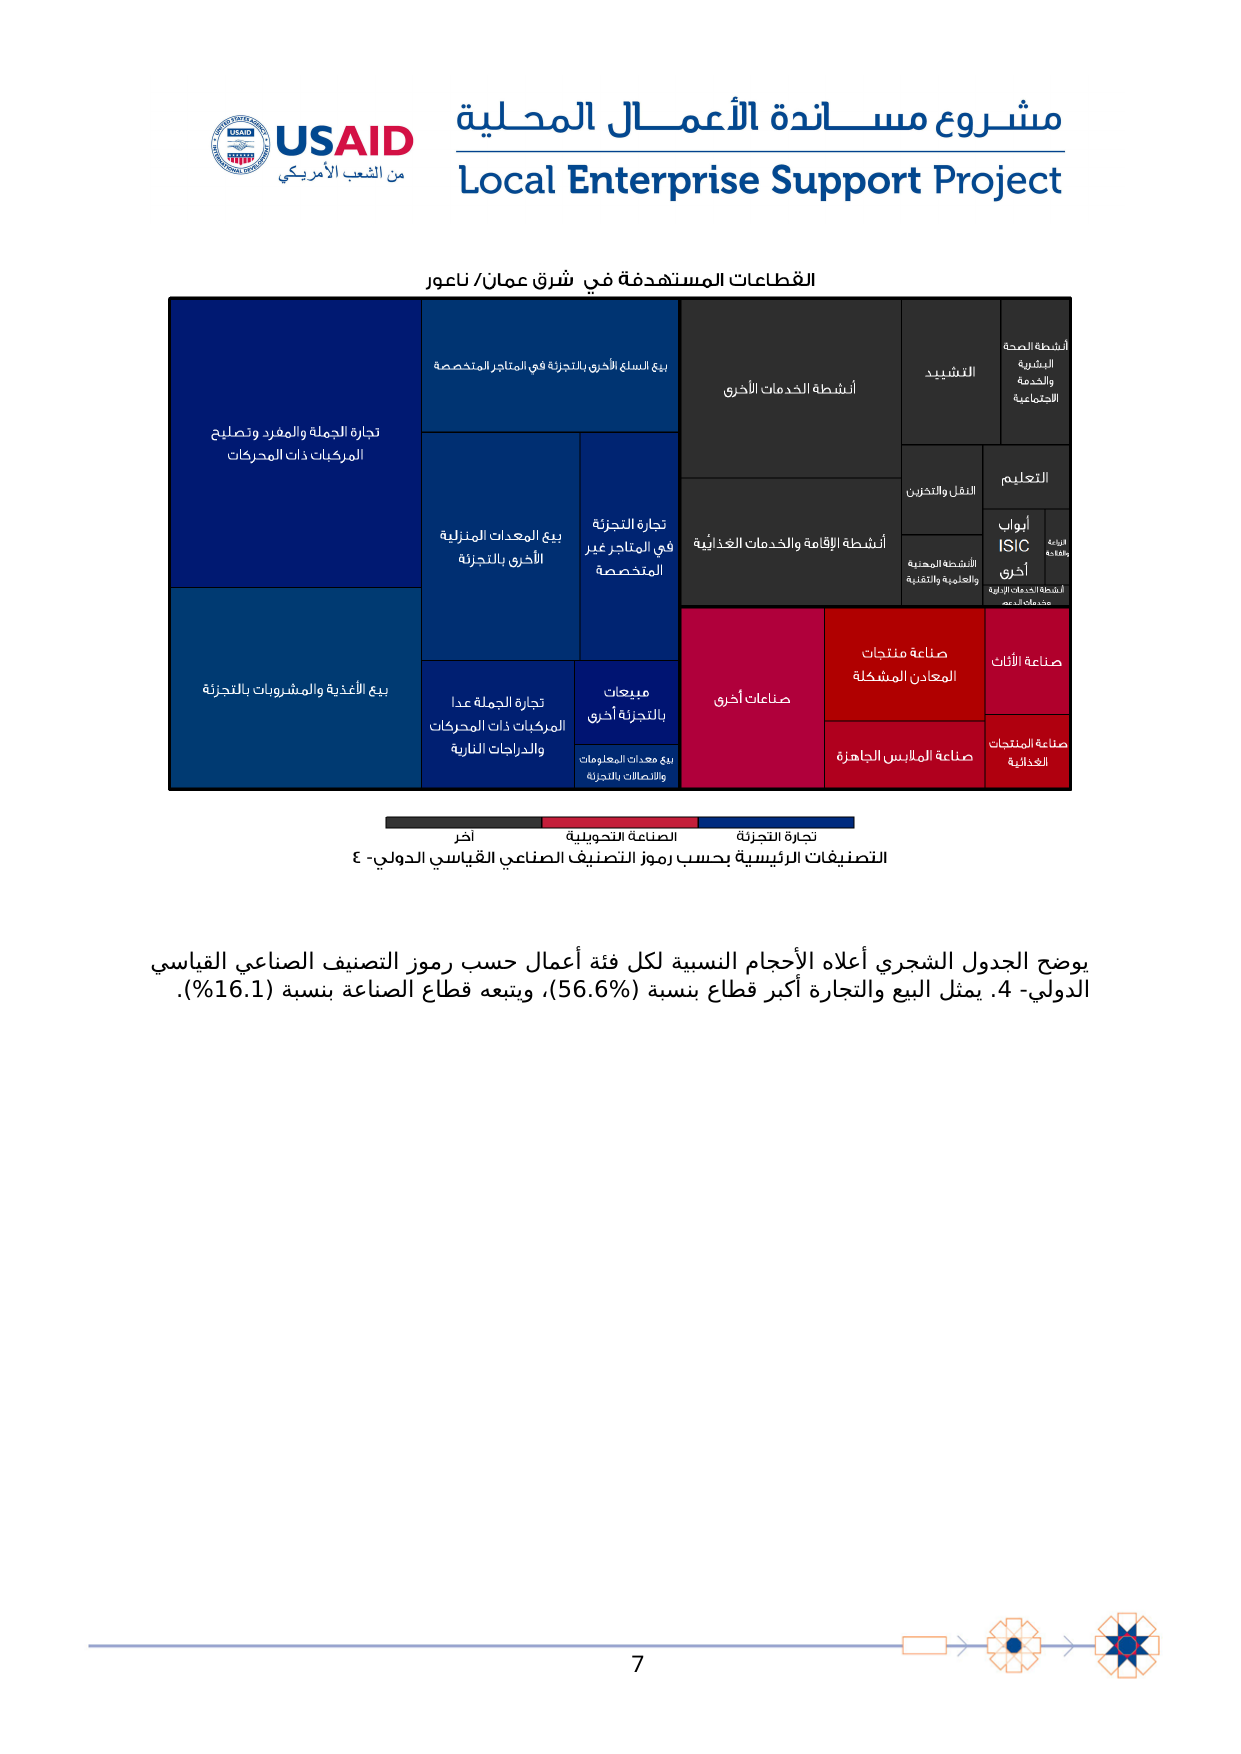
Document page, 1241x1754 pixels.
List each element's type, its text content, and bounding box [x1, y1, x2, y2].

picture [150, 75, 1125, 224]
text يوضح الجدول الشجري أعلاه الأحجام النسبية لكل فئة أعمال حسب رموز التصنيف الصناعي القياسي الدولي- 4. يمثل البيع والتجارة أكبر قطاع بنسبة (%56.6)، ويتبعه قطاع الصناعة بنسبة (16.1%). [150, 948, 1090, 1003]
picture [149, 251, 1091, 879]
picture [1, 1560, 1241, 1710]
